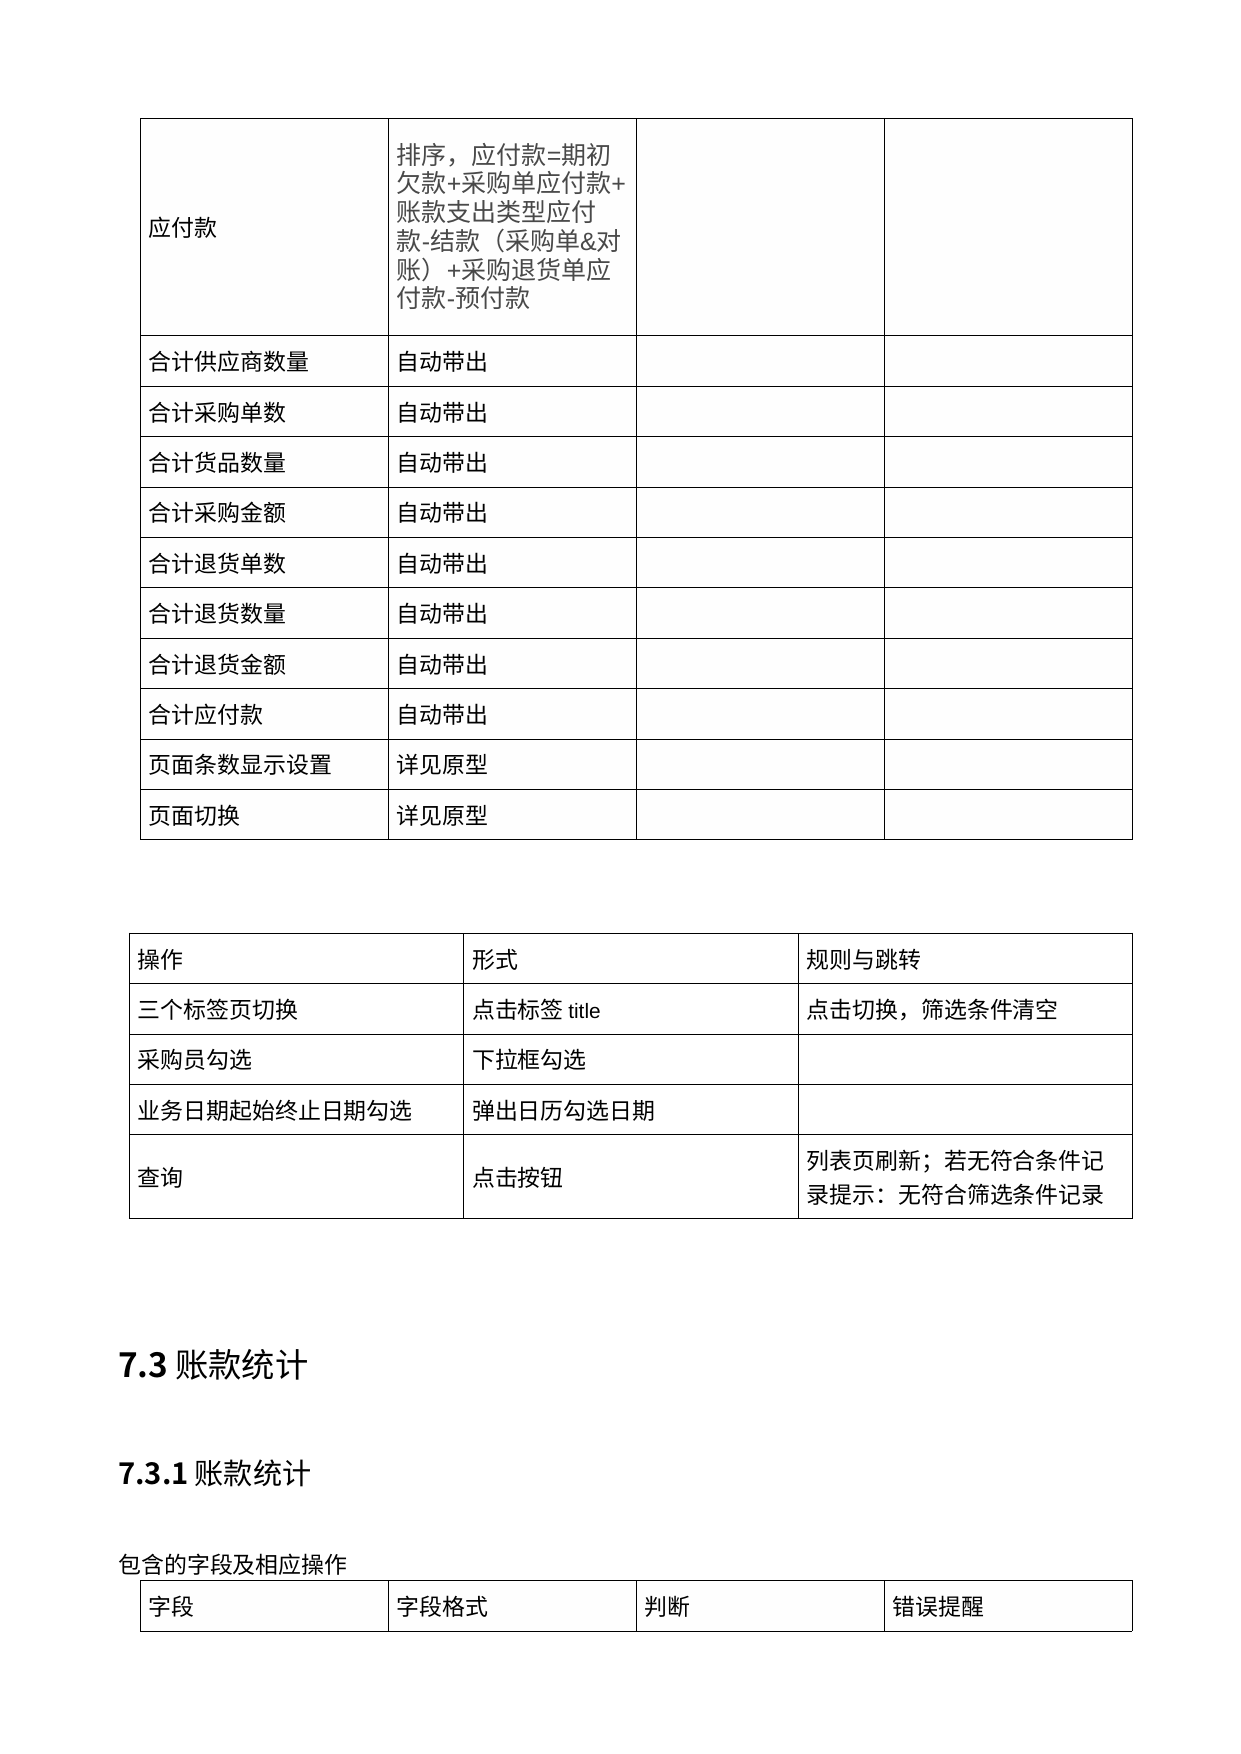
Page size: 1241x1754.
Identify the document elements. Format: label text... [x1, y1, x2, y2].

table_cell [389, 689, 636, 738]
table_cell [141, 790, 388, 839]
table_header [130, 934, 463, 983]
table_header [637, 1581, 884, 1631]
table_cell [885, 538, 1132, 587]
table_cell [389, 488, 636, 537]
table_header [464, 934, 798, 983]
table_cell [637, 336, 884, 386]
subtitle 7.3.1账款统计 [118, 1451, 1122, 1493]
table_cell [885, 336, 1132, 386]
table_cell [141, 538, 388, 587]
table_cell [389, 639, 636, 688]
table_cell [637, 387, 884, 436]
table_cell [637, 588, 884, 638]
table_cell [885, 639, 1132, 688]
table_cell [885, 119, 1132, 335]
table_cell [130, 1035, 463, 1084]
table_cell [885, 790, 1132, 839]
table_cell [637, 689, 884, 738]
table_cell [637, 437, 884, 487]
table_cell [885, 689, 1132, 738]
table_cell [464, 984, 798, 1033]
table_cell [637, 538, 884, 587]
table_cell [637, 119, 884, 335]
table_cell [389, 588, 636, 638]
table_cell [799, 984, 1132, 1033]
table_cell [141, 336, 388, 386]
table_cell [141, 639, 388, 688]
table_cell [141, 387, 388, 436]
text 包含的字段及相应操作 [118, 1547, 1122, 1580]
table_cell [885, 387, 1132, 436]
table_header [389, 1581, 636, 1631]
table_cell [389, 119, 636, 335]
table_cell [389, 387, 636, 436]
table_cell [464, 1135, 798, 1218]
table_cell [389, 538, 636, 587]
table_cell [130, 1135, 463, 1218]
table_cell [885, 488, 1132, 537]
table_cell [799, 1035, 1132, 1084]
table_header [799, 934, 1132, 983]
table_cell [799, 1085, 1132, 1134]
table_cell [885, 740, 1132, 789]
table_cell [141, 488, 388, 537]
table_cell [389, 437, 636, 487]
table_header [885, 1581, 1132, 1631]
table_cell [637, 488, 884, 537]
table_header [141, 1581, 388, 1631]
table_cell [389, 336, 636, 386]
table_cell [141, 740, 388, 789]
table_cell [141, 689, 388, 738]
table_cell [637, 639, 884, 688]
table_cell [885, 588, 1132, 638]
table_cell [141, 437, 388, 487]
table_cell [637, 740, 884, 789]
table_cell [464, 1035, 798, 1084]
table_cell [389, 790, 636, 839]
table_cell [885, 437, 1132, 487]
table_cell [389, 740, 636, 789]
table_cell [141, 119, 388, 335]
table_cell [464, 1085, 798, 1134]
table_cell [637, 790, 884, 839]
subtitle 7.3账款统计 [118, 1338, 1122, 1387]
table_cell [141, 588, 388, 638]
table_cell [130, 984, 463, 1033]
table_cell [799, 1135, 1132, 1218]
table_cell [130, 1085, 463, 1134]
